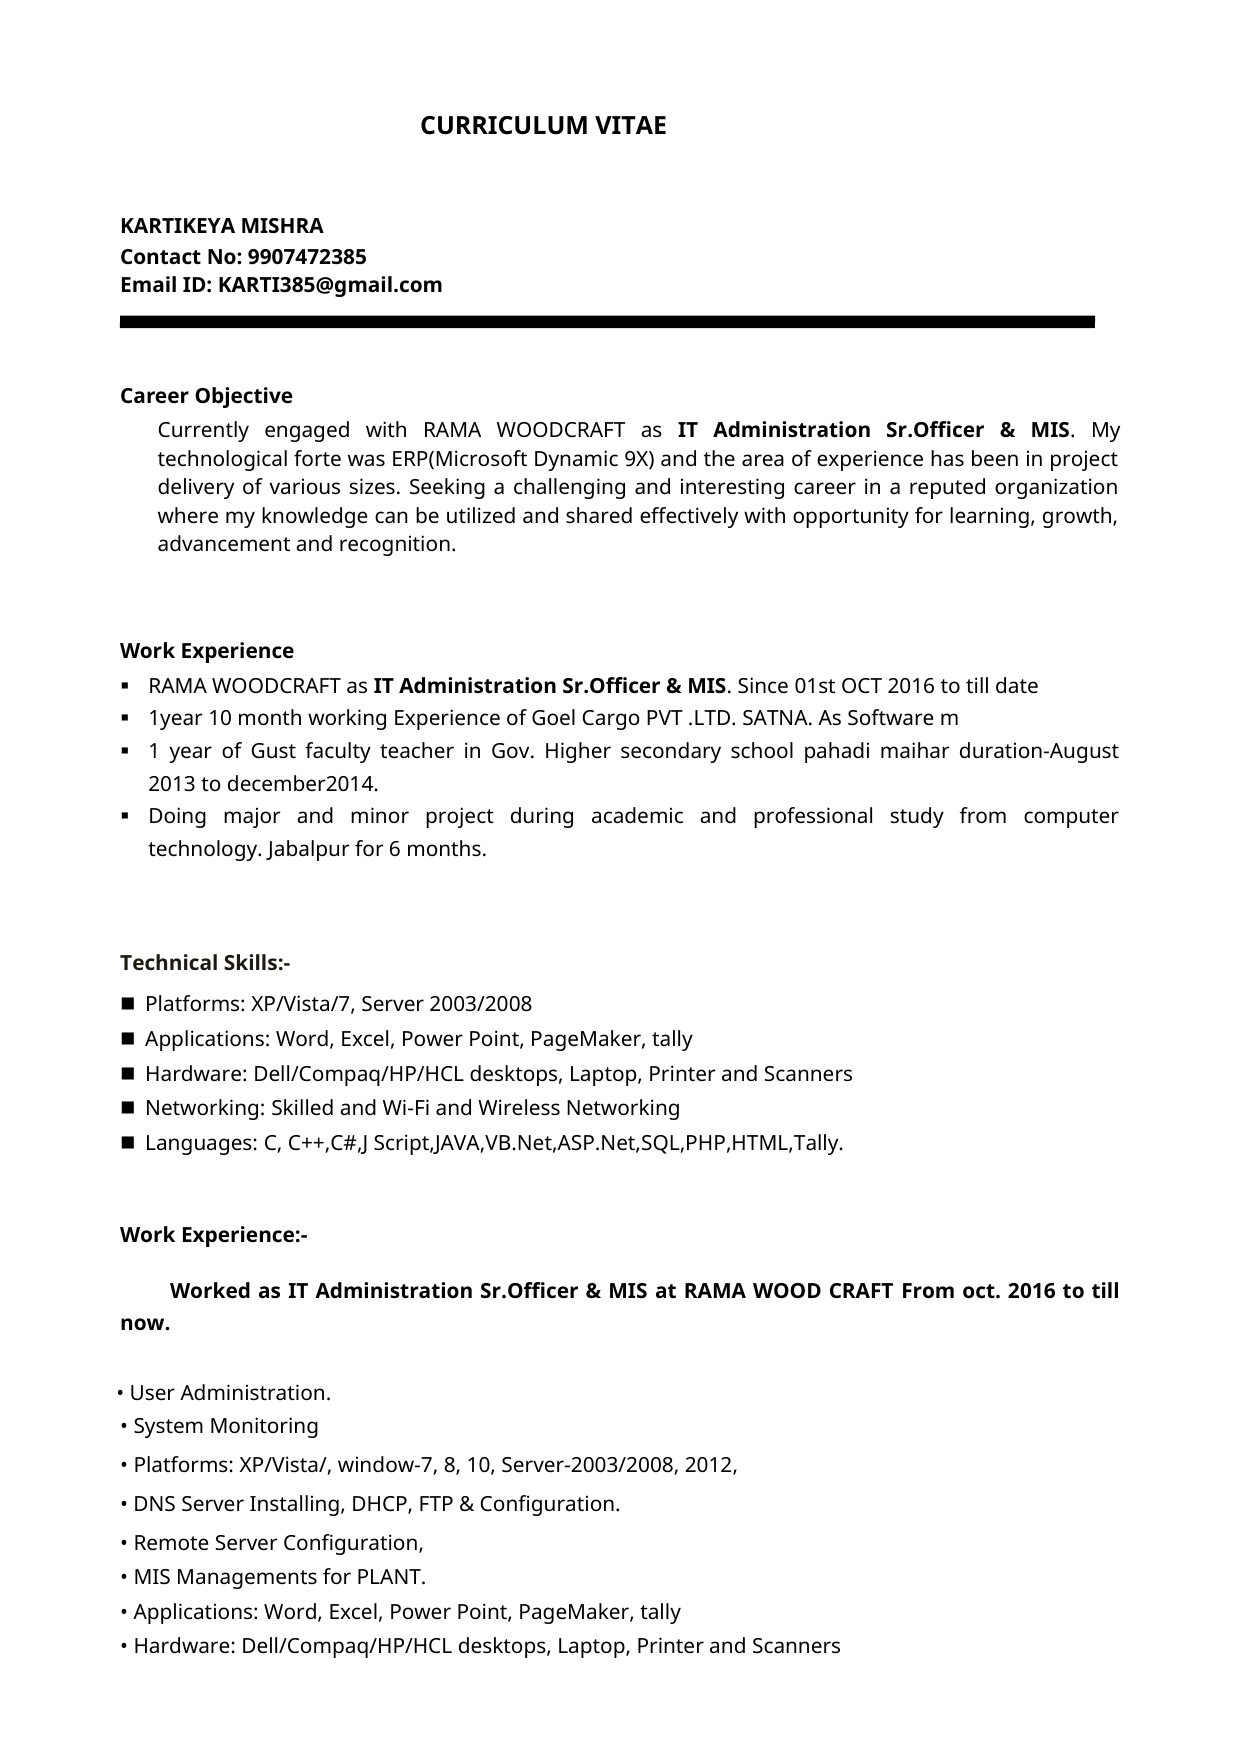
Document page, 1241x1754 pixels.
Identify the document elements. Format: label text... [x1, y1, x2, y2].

list CURRICULUM VITAE [345, 108, 1120, 142]
text Networking: Skilled and Wi-Fi and Wireless Networking [120, 1093, 1120, 1122]
text 1 year of Gust faculty teacher in Gov. Higher secondary school pahadi maihar duration-August 2013 to december2014. [120, 736, 1120, 797]
text Work Experience:- [120, 1220, 1120, 1248]
list • MIS Managements for PLANT. [120, 1562, 1120, 1591]
list • Hardware: Dell/Compaq/HP/HCL desktops, Laptop, Printer and Scanners [120, 1632, 1120, 1660]
list KARTIKEYA MISHRA [120, 211, 1120, 240]
list • Platforms: XP/Vista/, window-7, 8, 10, Server-2003/2008, 2012, [120, 1450, 1120, 1478]
list • Applications: Word, Excel, Power Point, PageMaker, tally [120, 1597, 1120, 1625]
text Technical Skills:- [120, 948, 1120, 977]
list • Remote Server Configuration, [120, 1528, 1120, 1556]
text Platforms: XP/Vista/7, Server 2003/2008 [120, 989, 1120, 1018]
text Applications: Word, Excel, Power Point, PageMaker, tally [120, 1024, 1120, 1052]
list • User Administration. [111, 1378, 1120, 1407]
list • DNS Server Installing, DHCP, FTP & Configuration. [120, 1489, 1120, 1517]
text 1year 10 month working Experience of Goel Cargo PVT .LTD. SATNA. As Software m [120, 703, 1120, 732]
text Doing major and minor project during academic and professional study from computer technology. Jabalpur for 6 months. [120, 801, 1120, 862]
text Currently engaged with RAMA WOODCRAFT as IT Administration Sr.Officer & MIS. My technological forte was ERP(Microsoft Dynamic 9X) and the area of experience has been in project delivery of various sizes. Seeking a challenging and interesting career in a reputed organization where my knowledge can be utilized and shared effectively with opportunity for learning, growth, advancement and recognition. [157, 416, 1120, 558]
text RAMA WOODCRAFT as IT Administration Sr.Officer & MIS. Since 01st OCT 2016 to till date [120, 671, 1120, 699]
subtitle Career Objective [120, 381, 1148, 409]
text Languages: C, C++,C#,J Script,JAVA,VB.Net,ASP.Net,SQL,PHP,HTML,Tally. [120, 1128, 1120, 1157]
subtitle Work Experience [120, 636, 1148, 665]
list Worked as IT Administration Sr.Officer & MIS at RAMA WOOD CRAFT From oct. 2016 to till now. [120, 1276, 1120, 1337]
text Hardware: Dell/Compaq/HP/HCL desktops, Laptop, Printer and Scanners [120, 1059, 1120, 1087]
text Email ID: KARTI385@gmail.com [120, 270, 1120, 299]
list • System Monitoring [120, 1411, 1120, 1439]
text Contact No: 9907472385 [120, 242, 1120, 270]
